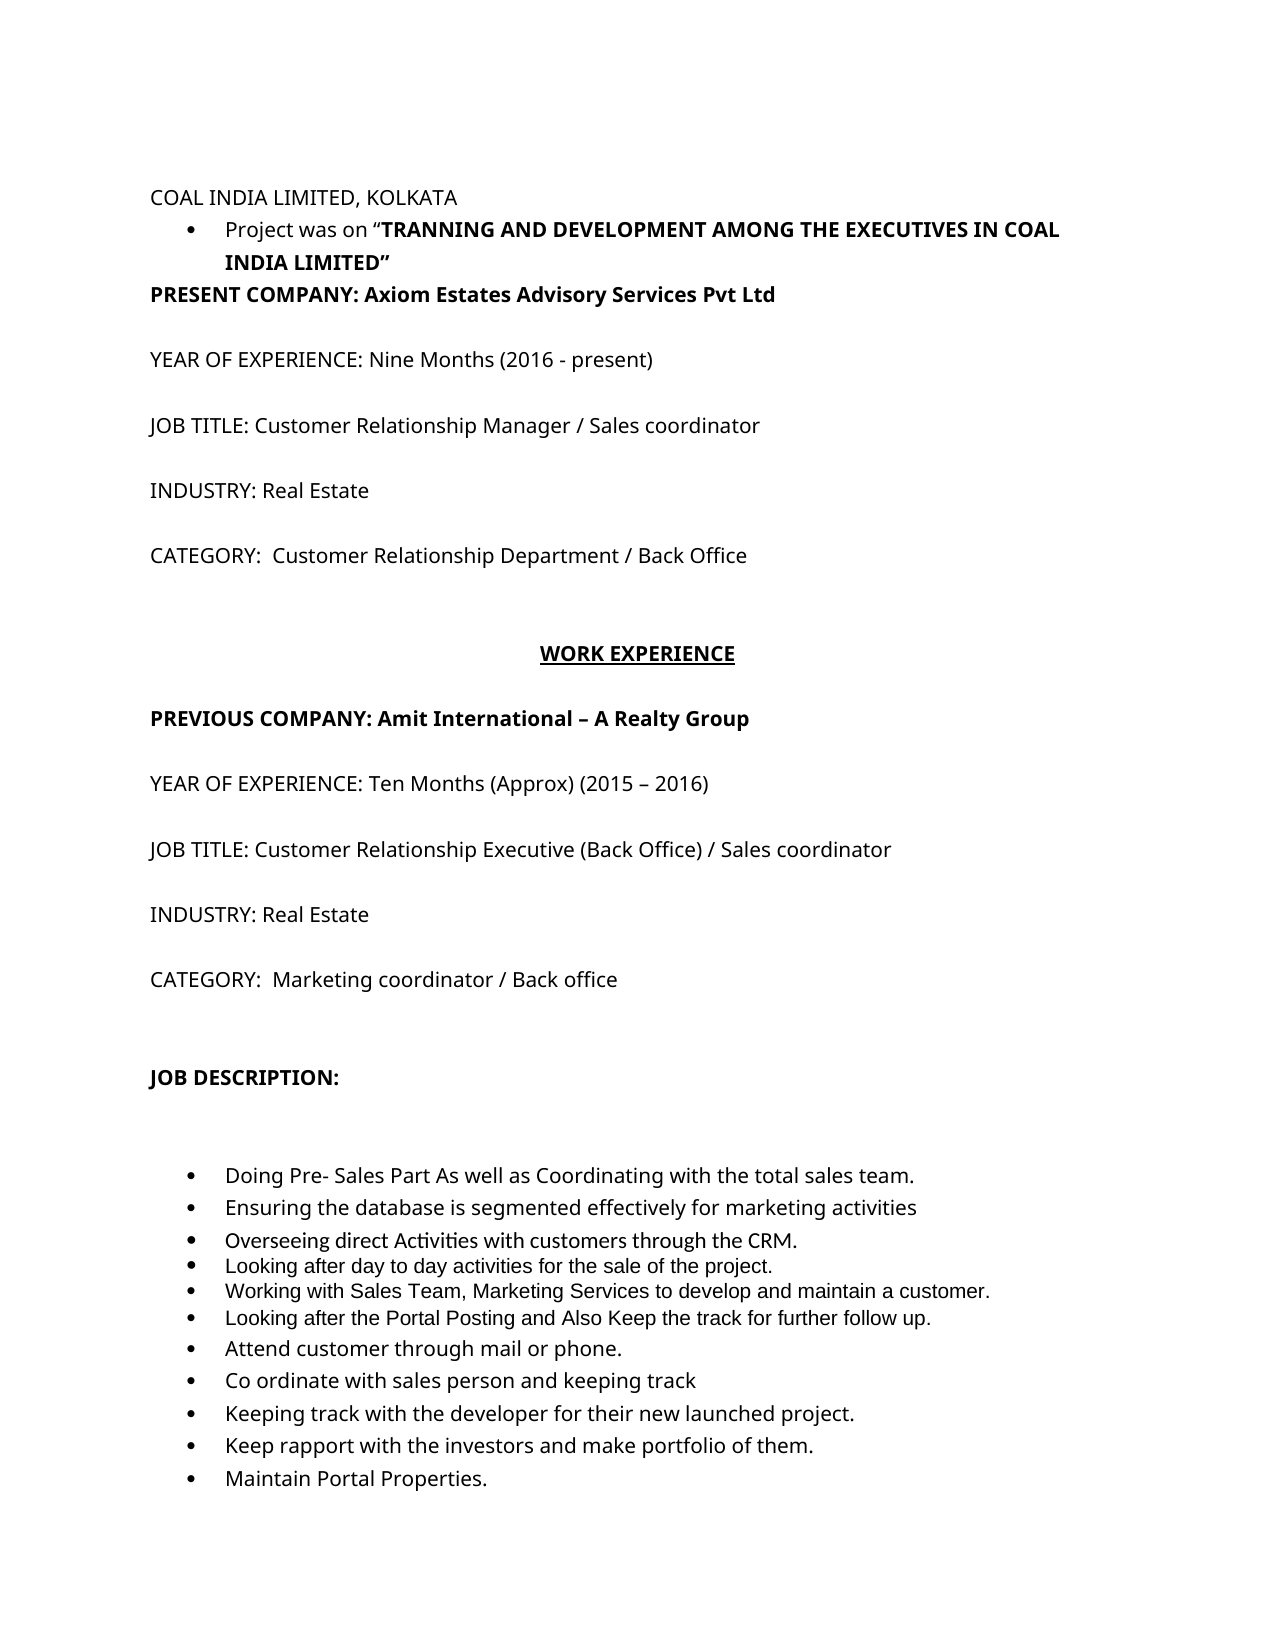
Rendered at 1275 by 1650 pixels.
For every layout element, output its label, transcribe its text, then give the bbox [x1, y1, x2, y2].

text COAL INDIA LIMITED, KOLKATA [150, 183, 1125, 211]
list Looking after day to day activities for the sale of the project. [187, 1254, 1125, 1278]
list Working with Sales Team, Marketing Services to develop and maintain a customer. [187, 1278, 1125, 1302]
text INDUSTRY: Real Estate [150, 900, 1125, 928]
text CATEGORY: Customer Relationship Department / Back Office [150, 541, 1125, 570]
text PRESENT COMPANY: Axiom Estates Advisory Services Pvt Ltd [150, 280, 1125, 309]
text JOB TITLE: Customer Relationship Manager / Sales coordinator [150, 411, 1125, 439]
list Co ordinate with sales person and keeping track [187, 1366, 1125, 1395]
list Doing Pre- Sales Part As well as Coordinating with the total sales team. [187, 1161, 1125, 1189]
list Looking after the Portal Posting and Also Keep the track for further follow up. [187, 1306, 1125, 1330]
list Keeping track with the developer for their new launched project. [187, 1399, 1125, 1427]
list Attend customer through mail or phone. [187, 1334, 1125, 1362]
list Ensuring the database is segmented effectively for marketing activities [187, 1193, 1125, 1222]
list Keep rapport with the investors and make portfolio of them. [187, 1431, 1125, 1460]
list Overseeing direct Activities with customers through the CRM. [187, 1226, 1125, 1254]
text JOB DESCRIPTION: [150, 1063, 1125, 1091]
text INDUSTRY: Real Estate [150, 476, 1125, 504]
text WORK EXPERIENCE [150, 639, 1125, 667]
text YEAR OF EXPERIENCE: Ten Months (Approx) (2015 – 2016) [150, 769, 1125, 798]
list Project was on “TRANNING AND DEVELOPMENT AMONG THE EXECUTIVES IN COAL INDIA LIMITED” [187, 215, 1125, 276]
text JOB TITLE: Customer Relationship Executive (Back Office) / Sales coordinator [150, 835, 1125, 863]
text YEAR OF EXPERIENCE: Nine Months (2016 - present) [150, 346, 1125, 374]
text PREVIOUS COMPANY: Amit International – A Realty Group [150, 704, 1125, 733]
list Maintain Portal Properties. [187, 1464, 1125, 1492]
text CATEGORY: Marketing coordinator / Back office [150, 965, 1125, 993]
